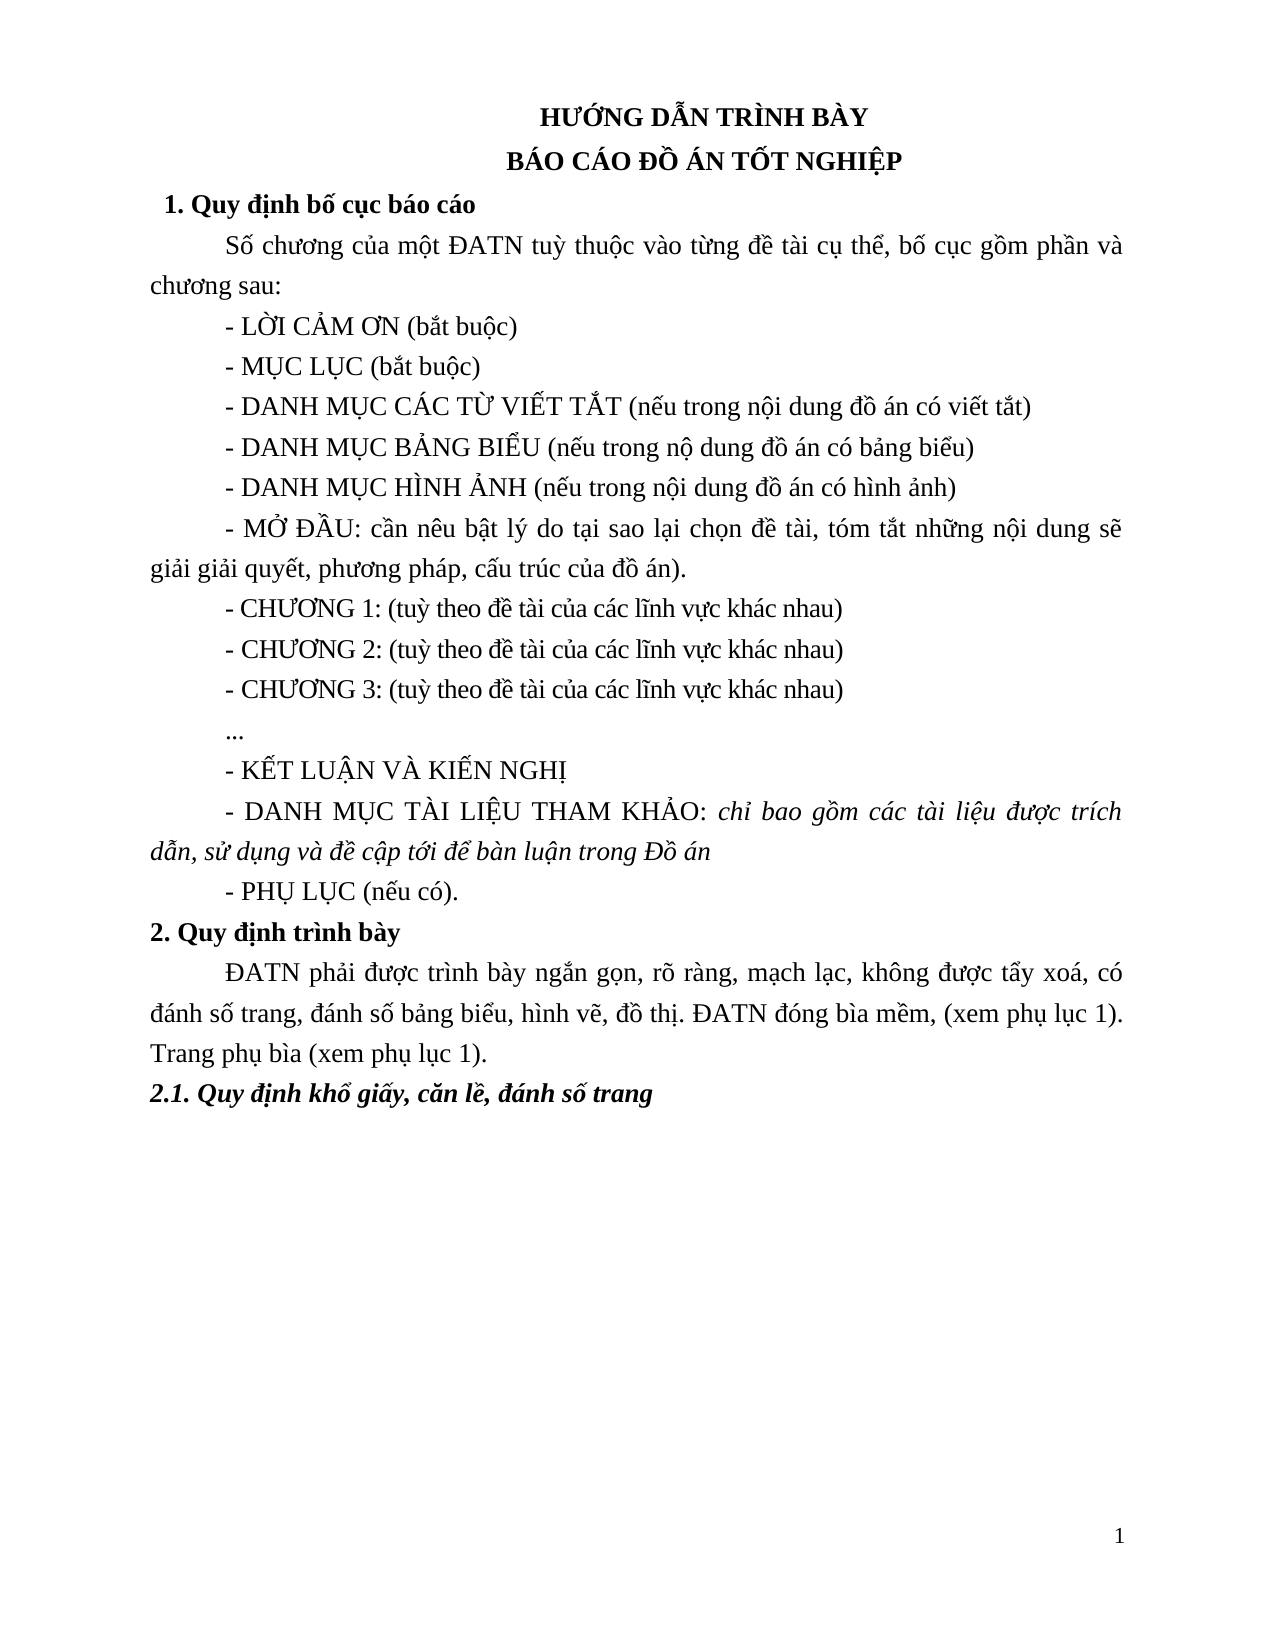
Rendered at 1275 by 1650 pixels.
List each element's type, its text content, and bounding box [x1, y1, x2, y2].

subtitle HƯỚNG DẪN TRÌNH BÀY [283, 101, 1125, 132]
text - CHƯƠNG 3: (tuỳ theo đề tài của các lĩnh vực khác nhau) [150, 673, 1125, 704]
text - DANH MỤC HÌNH ẢNH (nếu trong nội dung đồ án có hình ảnh) [150, 471, 1125, 502]
text ... [150, 714, 1125, 745]
text - PHỤ LỤC (nếu có). [150, 876, 1125, 907]
text - LỜI CẢM ƠN (bắt buộc) [150, 310, 1125, 341]
text 2.1. Quy định khổ giấy, căn lề, đánh số trang [150, 1078, 1125, 1109]
text 1. Quy định bố cục báo cáo [150, 188, 1125, 219]
text - DANH MỤC BẢNG BIỂU (nếu trong nộ dung đồ án có bảng biểu) [150, 431, 1125, 462]
text Số chương của một ĐATN tuỳ thuộc vào từng đề tài cụ thể, bố cục gồm phần và chương sau: [150, 229, 1125, 300]
text 2. Quy định trình bày [150, 916, 1125, 947]
text - DANH MỤC CÁC TỪ VIẾT TẮT (nếu trong nội dung đồ án có viết tắt) [150, 391, 1125, 422]
text - DANH MỤC TÀI LIỆU THAM KHẢO: chỉ bao gồm các tài liệu được trích dẫn, sử dụng và đề cập tới để bàn luận trong Đồ án [150, 795, 1125, 866]
text - CHƯƠNG 2: (tuỳ theo đề tài của các lĩnh vực khác nhau) [150, 633, 1125, 664]
text - CHƯƠNG 1: (tuỳ theo đề tài của các lĩnh vực khác nhau) [150, 593, 1125, 624]
text - MỞ ĐẦU: cần nêu bật lý do tại sao lại chọn đề tài, tóm tắt những nội dung sẽ giải giải quyết, phương pháp, cấu trúc của đồ án). [150, 512, 1125, 583]
text - MỤC LỤC (bắt buộc) [150, 350, 1125, 381]
text ĐATN phải được trình bày ngắn gọn, rõ ràng, mạch lạc, không được tẩy xoá, có đánh số trang, đánh số bảng biểu, hình vẽ, đồ thị. ĐATN đóng bìa mềm, (xem phụ lục 1). Trang phụ bìa (xem phụ lục 1). [150, 956, 1125, 1068]
text - KẾT LUẬN VÀ KIẾN NGHỊ [150, 754, 1125, 785]
subtitle BÁO CÁO ĐỒ ÁN TỐT NGHIỆP [283, 145, 1125, 176]
